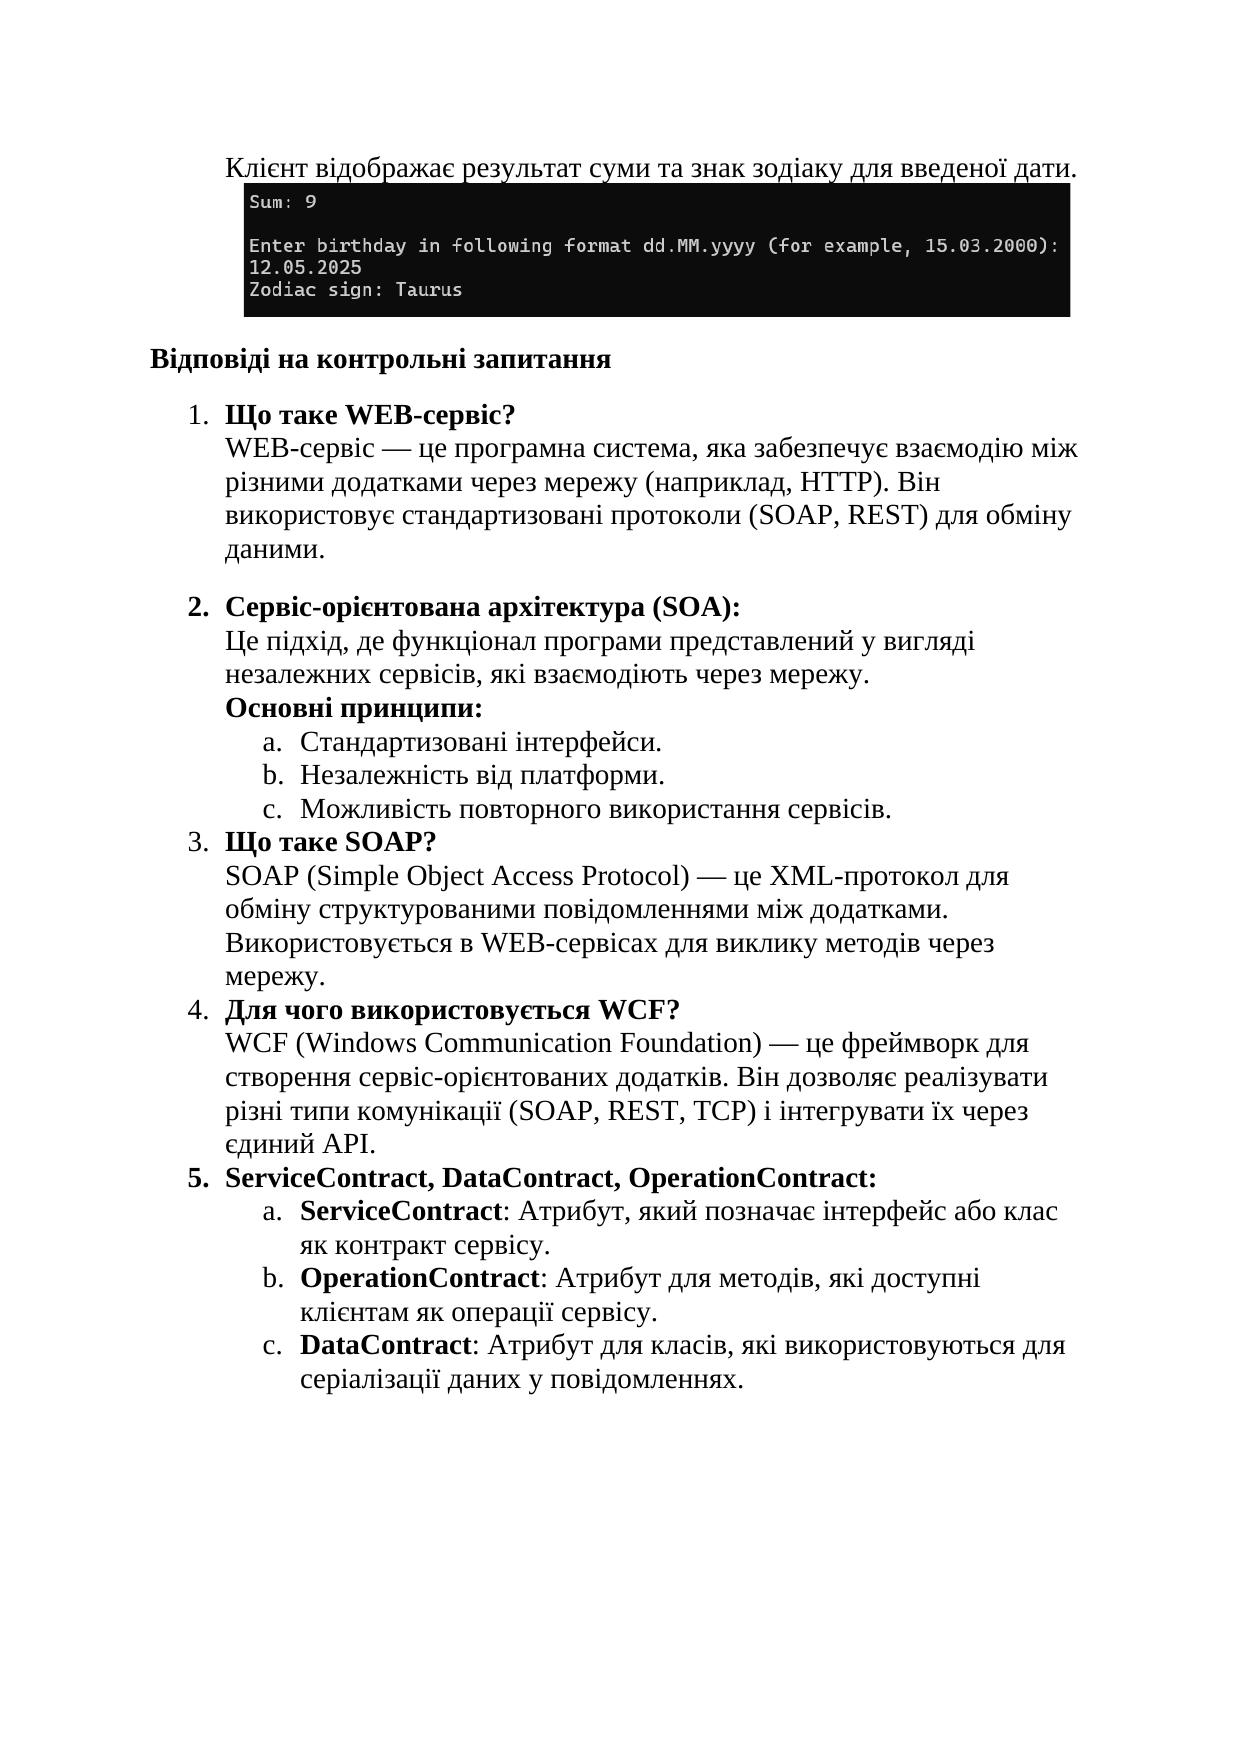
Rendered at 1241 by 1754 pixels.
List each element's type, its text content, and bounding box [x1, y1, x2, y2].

list Сервіс-орієнтована архітектура (SOA): Це підхід, де функціонал програми представлений у вигляді незалежних сервісів, які взаємодіють через мережу. Основні принципи: [187, 589, 1090, 724]
list Можливість повторного використання сервісів. [262, 791, 1090, 824]
list OperationContract: Атрибут для методів, які доступні клієнтам як операції сервісу. [262, 1260, 1090, 1327]
list DataContract: Атрибут для класів, які використовуються для серіалізації даних у повідомленнях. [262, 1327, 1090, 1394]
list Для чого використовується WCF? WCF (Windows Communication Foundation) — це фреймворк для створення сервіс-орієнтованих додатків. Він дозволяє реалізувати різні типи комунікації (SOAP, REST, TCP) і інтегрувати їх через єдиний API. [187, 992, 1090, 1160]
text Клієнт відображає результат суми та знак зодіаку для введеної дати. [225, 150, 1090, 316]
list Незалежність від платформи. [262, 757, 1090, 791]
list ServiceContract: Атрибут, який позначає інтерфейс або клас як контракт сервісу. [262, 1193, 1090, 1260]
list Що таке SOAP? SOAP (Simple Object Access Protocol) — це XML-протокол для обміну структурованими повідомленнями між додатками. Використовується в WEB-сервісах для виклику методів через мережу. [187, 824, 1090, 992]
list Стандартизовані інтерфейси. [262, 724, 1090, 757]
text Відповіді на контрольні запитання [150, 341, 1090, 375]
list Що таке WEB-сервіс? WEB-сервіс — це програмна система, яка забезпечує взаємодію між різними додатками через мережу (наприклад, HTTP). Він використовує стандартизовані протоколи (SOAP, REST) для обміну даними. [187, 397, 1090, 564]
list ServiceContract, DataContract, OperationContract: [187, 1160, 1090, 1193]
